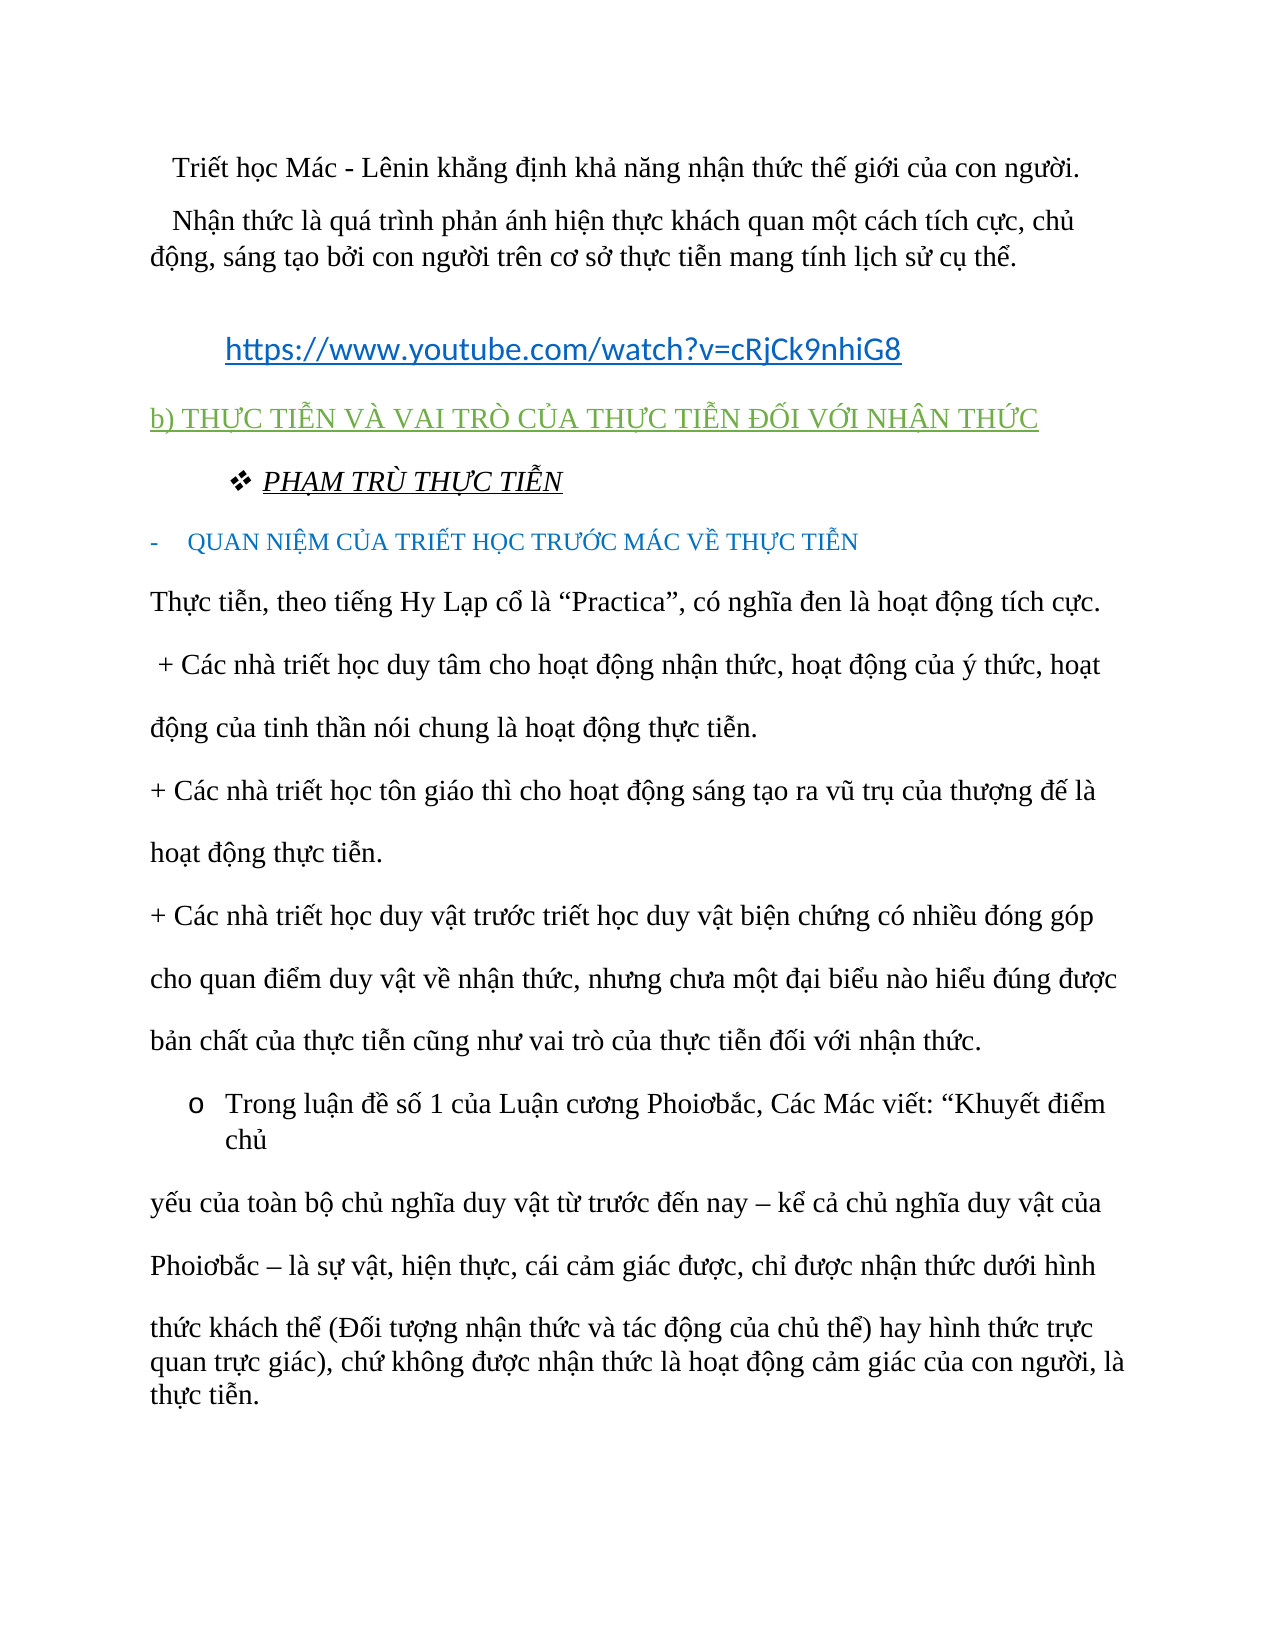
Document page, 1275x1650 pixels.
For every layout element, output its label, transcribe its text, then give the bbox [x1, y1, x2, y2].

text cho quan điểm duy vật về nhận thức, nhưng chưa một đại biểu nào hiểu đúng được [150, 961, 1125, 994]
text động của tinh thần nói chung là hoạt động thực tiễn. [150, 710, 1125, 743]
text b) THỰC TIỄN VÀ VAI TRÒ CỦA THỰC TIỄN ĐỐI VỚI NHẬN THỨC [150, 401, 1125, 434]
text Phoiơbắc – là sự vật, hiện thực, cái cảm giác được, chỉ được nhận thức dưới hình [150, 1248, 1125, 1281]
text + Các nhà triết học duy vật trước triết học duy vật biện chứng có nhiều đóng góp [150, 898, 1125, 932]
text bản chất của thực tiễn cũng như vai trò của thực tiễn đối với nhận thức. [150, 1023, 1125, 1057]
text Thực tiễn, theo tiếng Hy Lạp cổ là “Practica”, có nghĩa đen là hoạt động tích cực. [150, 584, 1125, 618]
list https://www.youtube.com/watch?v=cRjCk9nhiG8 [225, 328, 1125, 369]
list QUAN NIỆM CỦA TRIẾT HỌC TRƯỚC MÁC VỀ THỰC TIỄN [150, 527, 1125, 555]
text + Các nhà triết học duy tâm cho hoạt động nhận thức, hoạt động của ý thức, hoạt [150, 647, 1125, 681]
text thức khách thể (Đối tượng nhận thức và tác động của chủ thể) hay hình thức trực quan trực giác), chứ không được nhận thức là hoạt động cảm giác của con người, là thực tiễn. [150, 1310, 1125, 1411]
text Triết học Mác - Lênin khẳng định khả năng nhận thức thế giới của con người. [150, 150, 1125, 183]
list PHẠM TRÙ THỰC TIỄN [225, 464, 1125, 497]
text Nhận thức là quá trình phản ánh hiện thực khách quan một cách tích cực, chủ động, sáng tạo bởi con người trên cơ sở thực tiễn mang tính lịch sử cụ thể. [150, 203, 1125, 272]
text yếu của toàn bộ chủ nghĩa duy vật từ trước đến nay – kể cả chủ nghĩa duy vật của [150, 1185, 1125, 1218]
text hoạt động thực tiễn. [150, 835, 1125, 869]
text + Các nhà triết học tôn giáo thì cho hoạt động sáng tạo ra vũ trụ của thượng đế là [150, 773, 1125, 806]
list Trong luận đề số 1 của Luận cương Phoiơbắc, Các Mác viết: “Khuyết điểm chủ [187, 1086, 1125, 1156]
